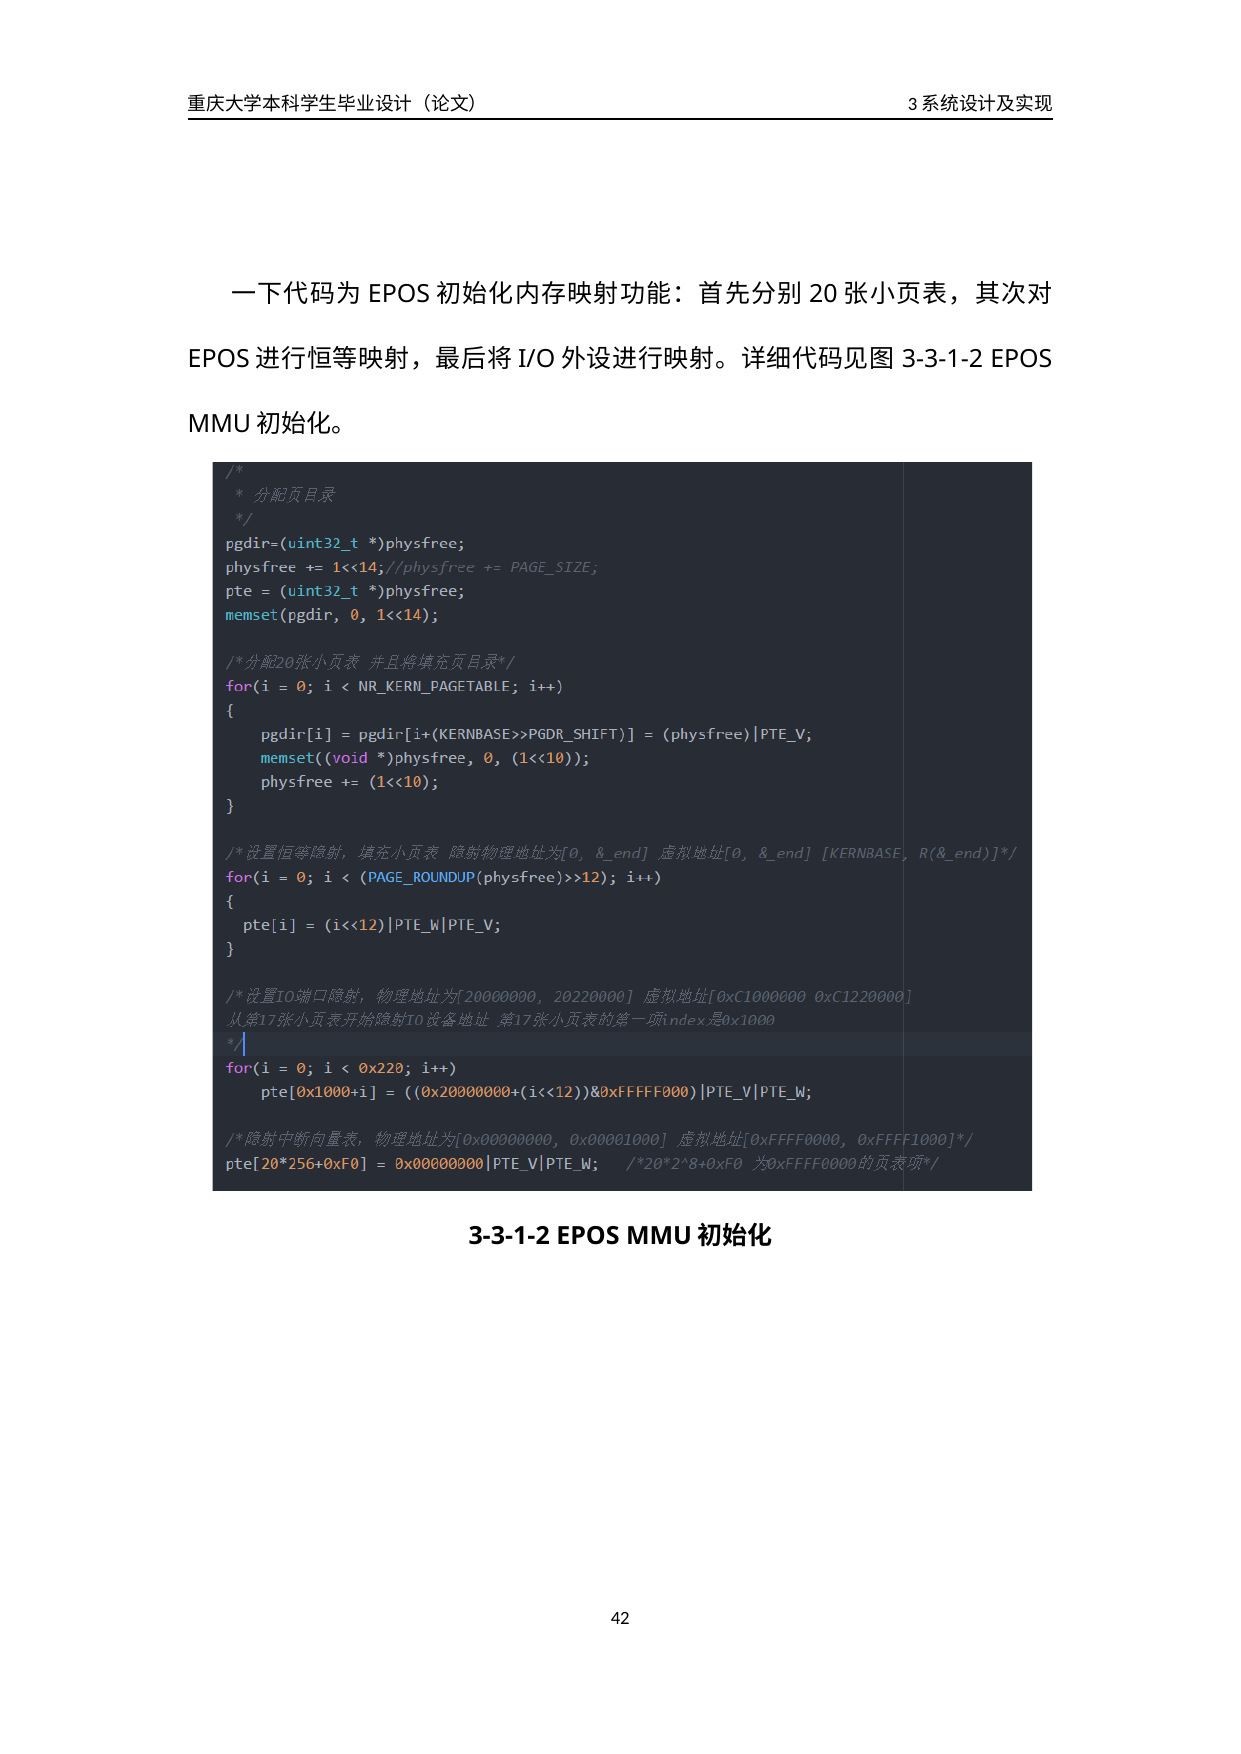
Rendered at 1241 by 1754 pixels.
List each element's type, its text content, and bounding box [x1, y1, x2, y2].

text 一下代码为EPOS初始化内存映射功能：首先分别20张小页表，其次对EPOS进行恒等映射，最后将I/O外设进行映射。详细代码见图 3-3-1-2 EPOS MMU初始化。 [187, 259, 1053, 454]
picture [212, 462, 1033, 1191]
